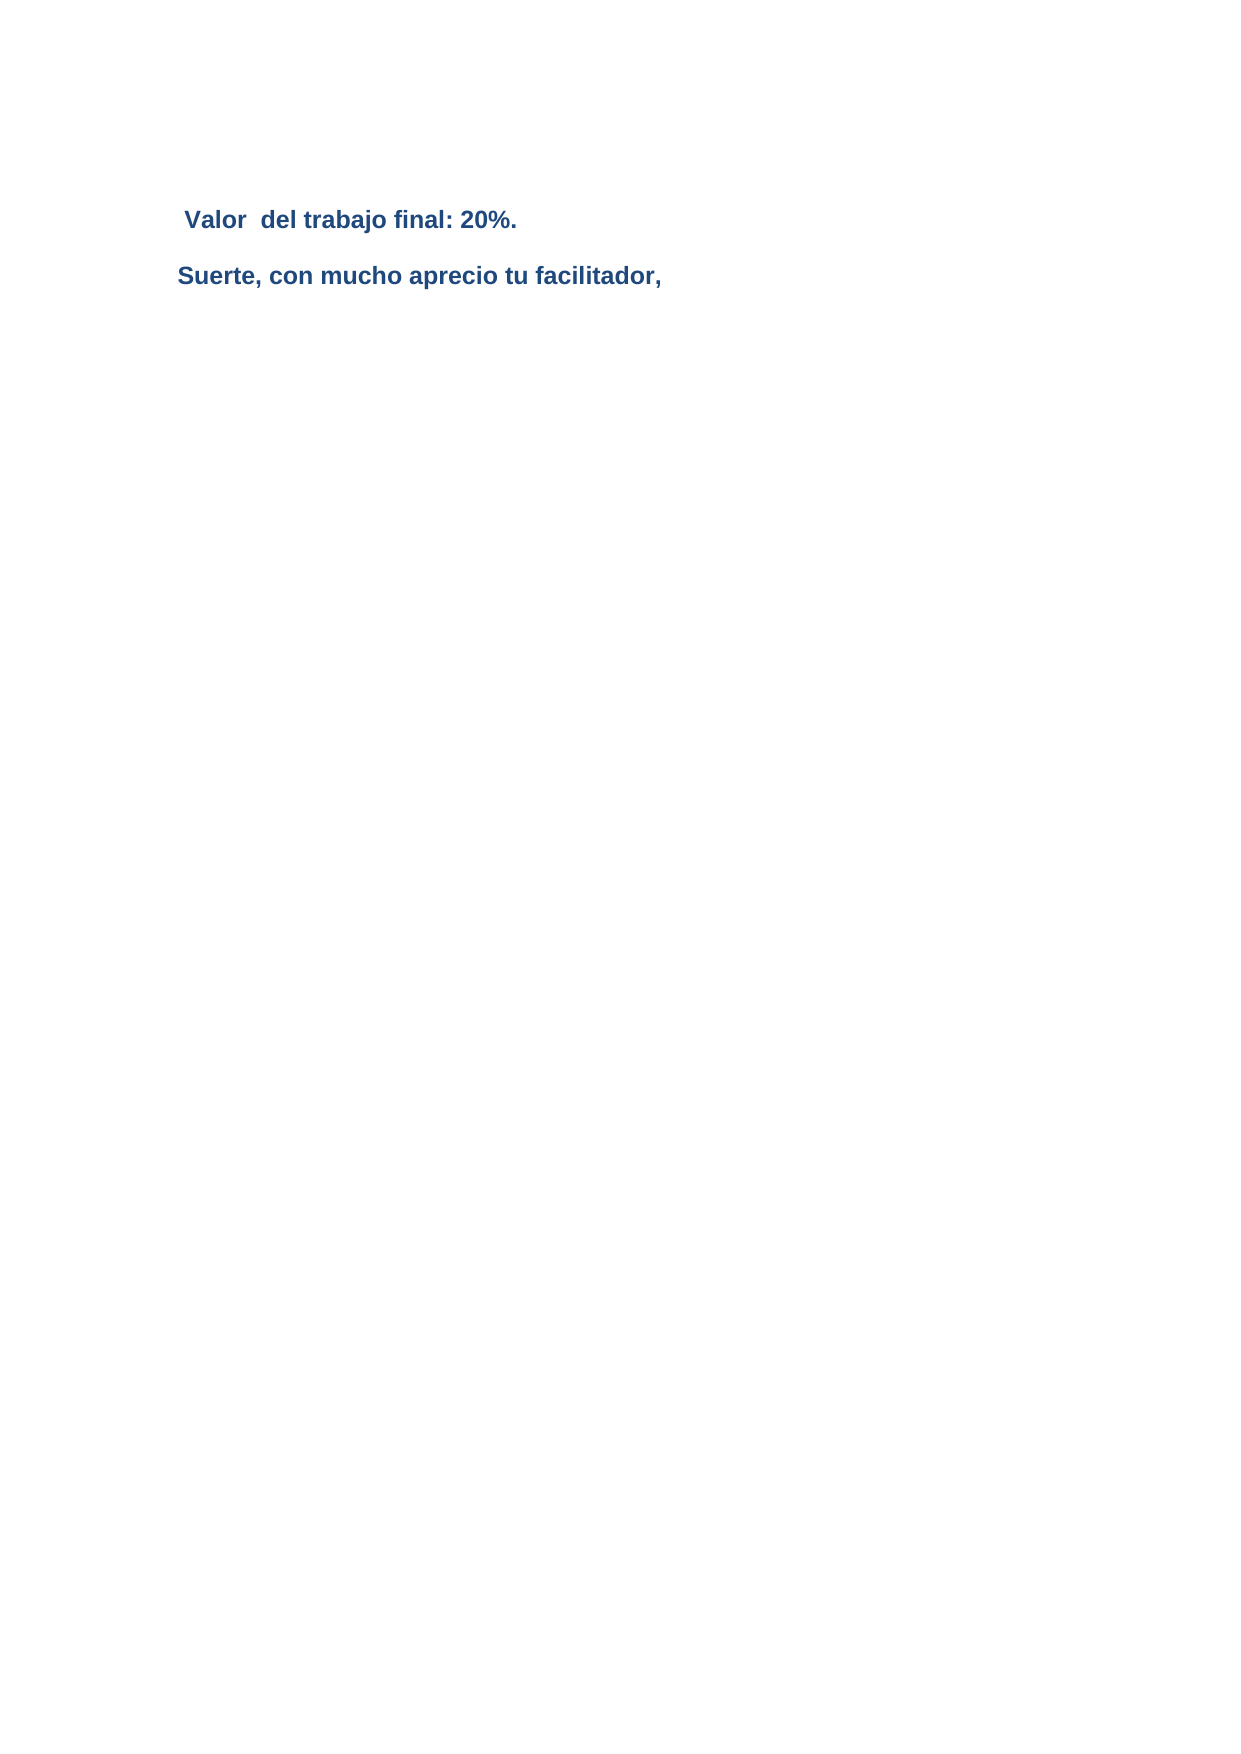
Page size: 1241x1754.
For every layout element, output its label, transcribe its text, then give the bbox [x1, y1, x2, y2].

text Valor del trabajo final: 20%. [177, 203, 1063, 234]
text Suerte, con mucho aprecio tu facilitador, [177, 259, 1063, 290]
